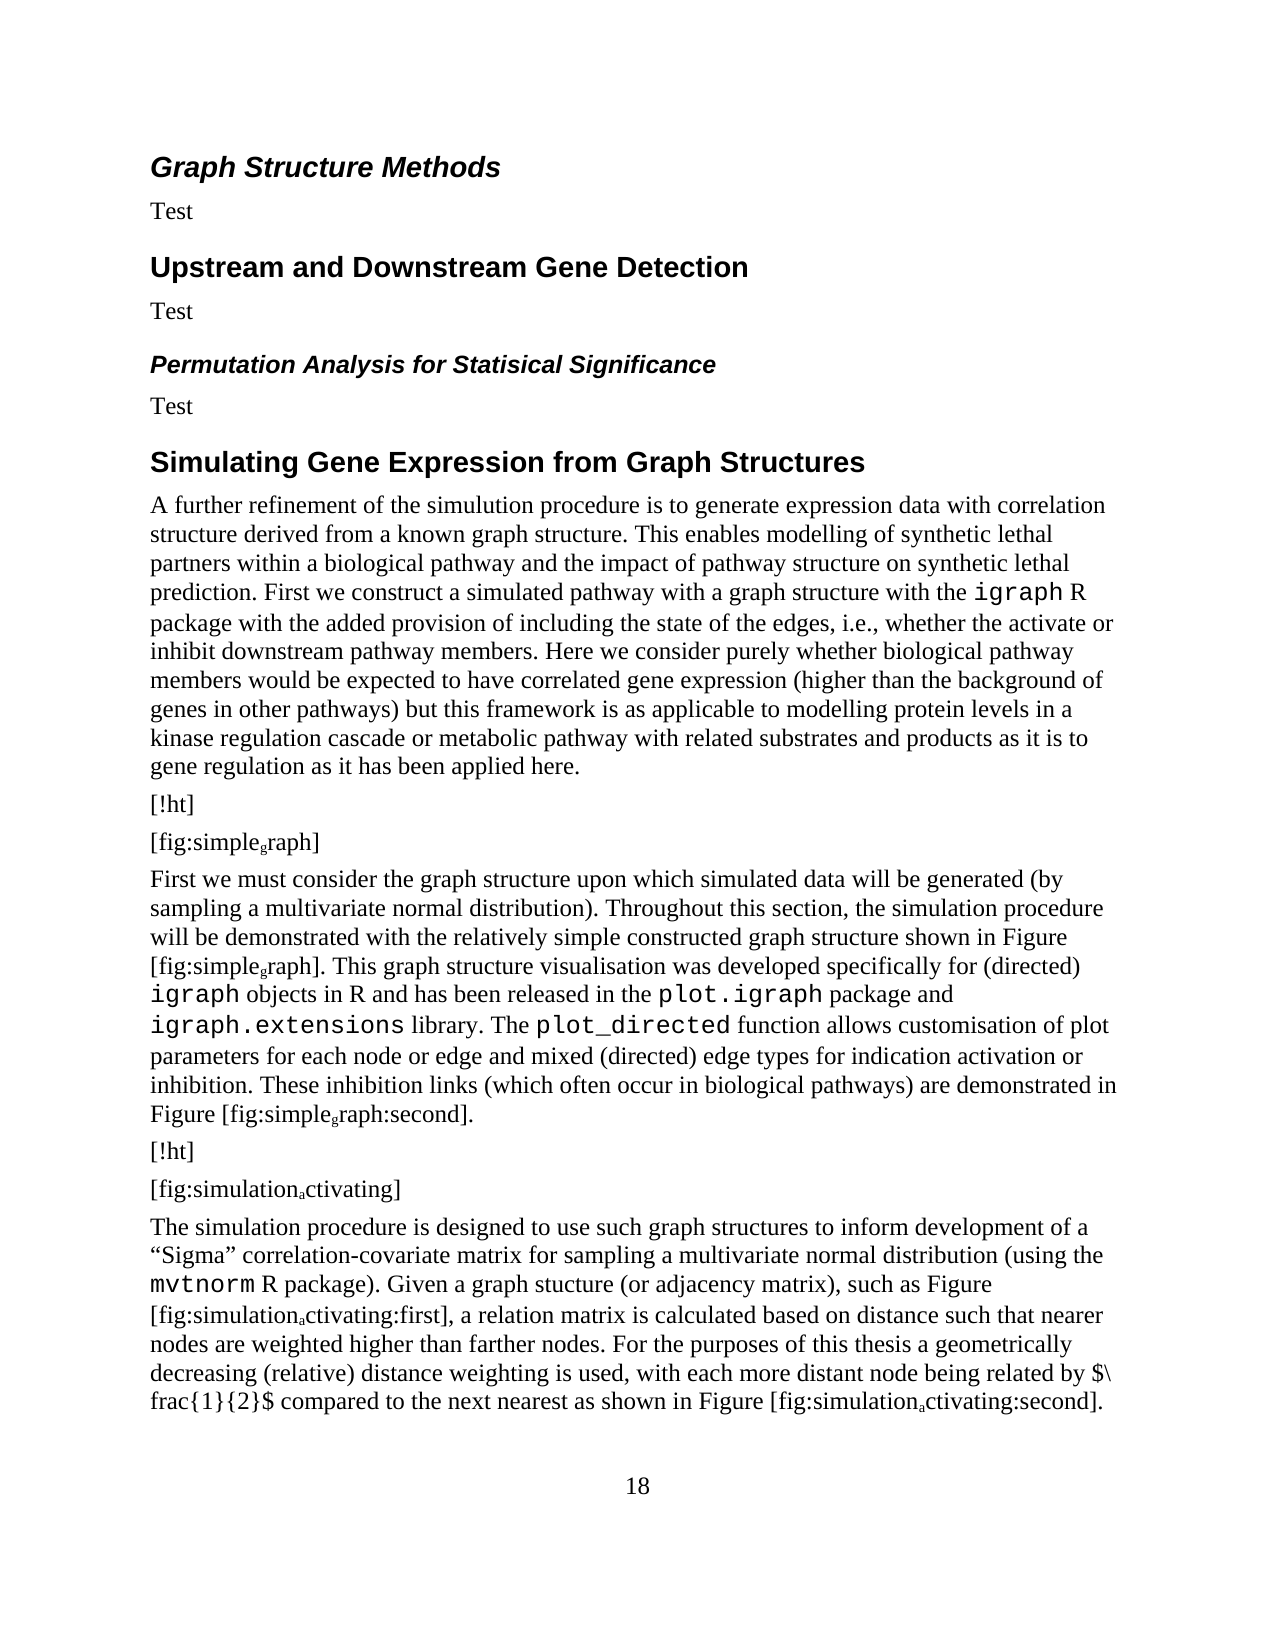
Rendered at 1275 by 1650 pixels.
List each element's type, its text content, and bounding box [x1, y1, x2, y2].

subtitle Graph Structure Methods [150, 150, 1125, 183]
text A further refinement of the simulution procedure is to generate expression data with correlation structure derived from a known graph structure. This enables modelling of synthetic lethal partners within a biological pathway and the impact of pathway structure on synthetic lethal prediction. First we construct a simulated pathway with a graph structure with the igraph R package with the added provision of including the state of the edges, i.e., whether the activate or inhibit downstream pathway members. Here we consider purely whether biological pathway members would be expected to have correlated gene expression (higher than the background of genes in other pathways) but this framework is as applicable to modelling protein levels in a kinase regulation cascade or metabolic pathway with related substrates and products as it is to gene regulation as it has been applied here. [150, 491, 1125, 780]
subtitle Permutation Analysis for Statisical Significance [150, 349, 1125, 378]
subtitle Upstream and Downstream Gene Detection [150, 250, 1125, 283]
text [fig:simplegraph] [150, 827, 1125, 856]
subtitle Simulating Gene Expression from Graph Structures [150, 444, 1125, 478]
text [!ht] [150, 789, 1125, 818]
text First we must consider the graph structure upon which simulated data will be generated (by sampling a multivariate normal distribution). Throughout this section, the simulation procedure will be demonstrated with the relatively simple constructed graph structure shown in Figure [fig:simplegraph]. This graph structure visualisation was developed specifically for (directed) igraph objects in R and has been released in the plot.igraph package and igraph.extensions library. The plot_directed function allows customisation of plot parameters for each node or edge and mixed (directed) edge types for indication activation or inhibition. These inhibition links (which often occur in biological pathways) are demonstrated in Figure [fig:simplegraph:second]. [150, 864, 1125, 1127]
text Test [150, 391, 1125, 419]
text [150, 1212, 1125, 1415]
text [!ht] [150, 1136, 1125, 1165]
text Test [150, 296, 1125, 324]
text Test [150, 196, 1125, 225]
text [fig:simulationactivating] [150, 1174, 1125, 1203]
